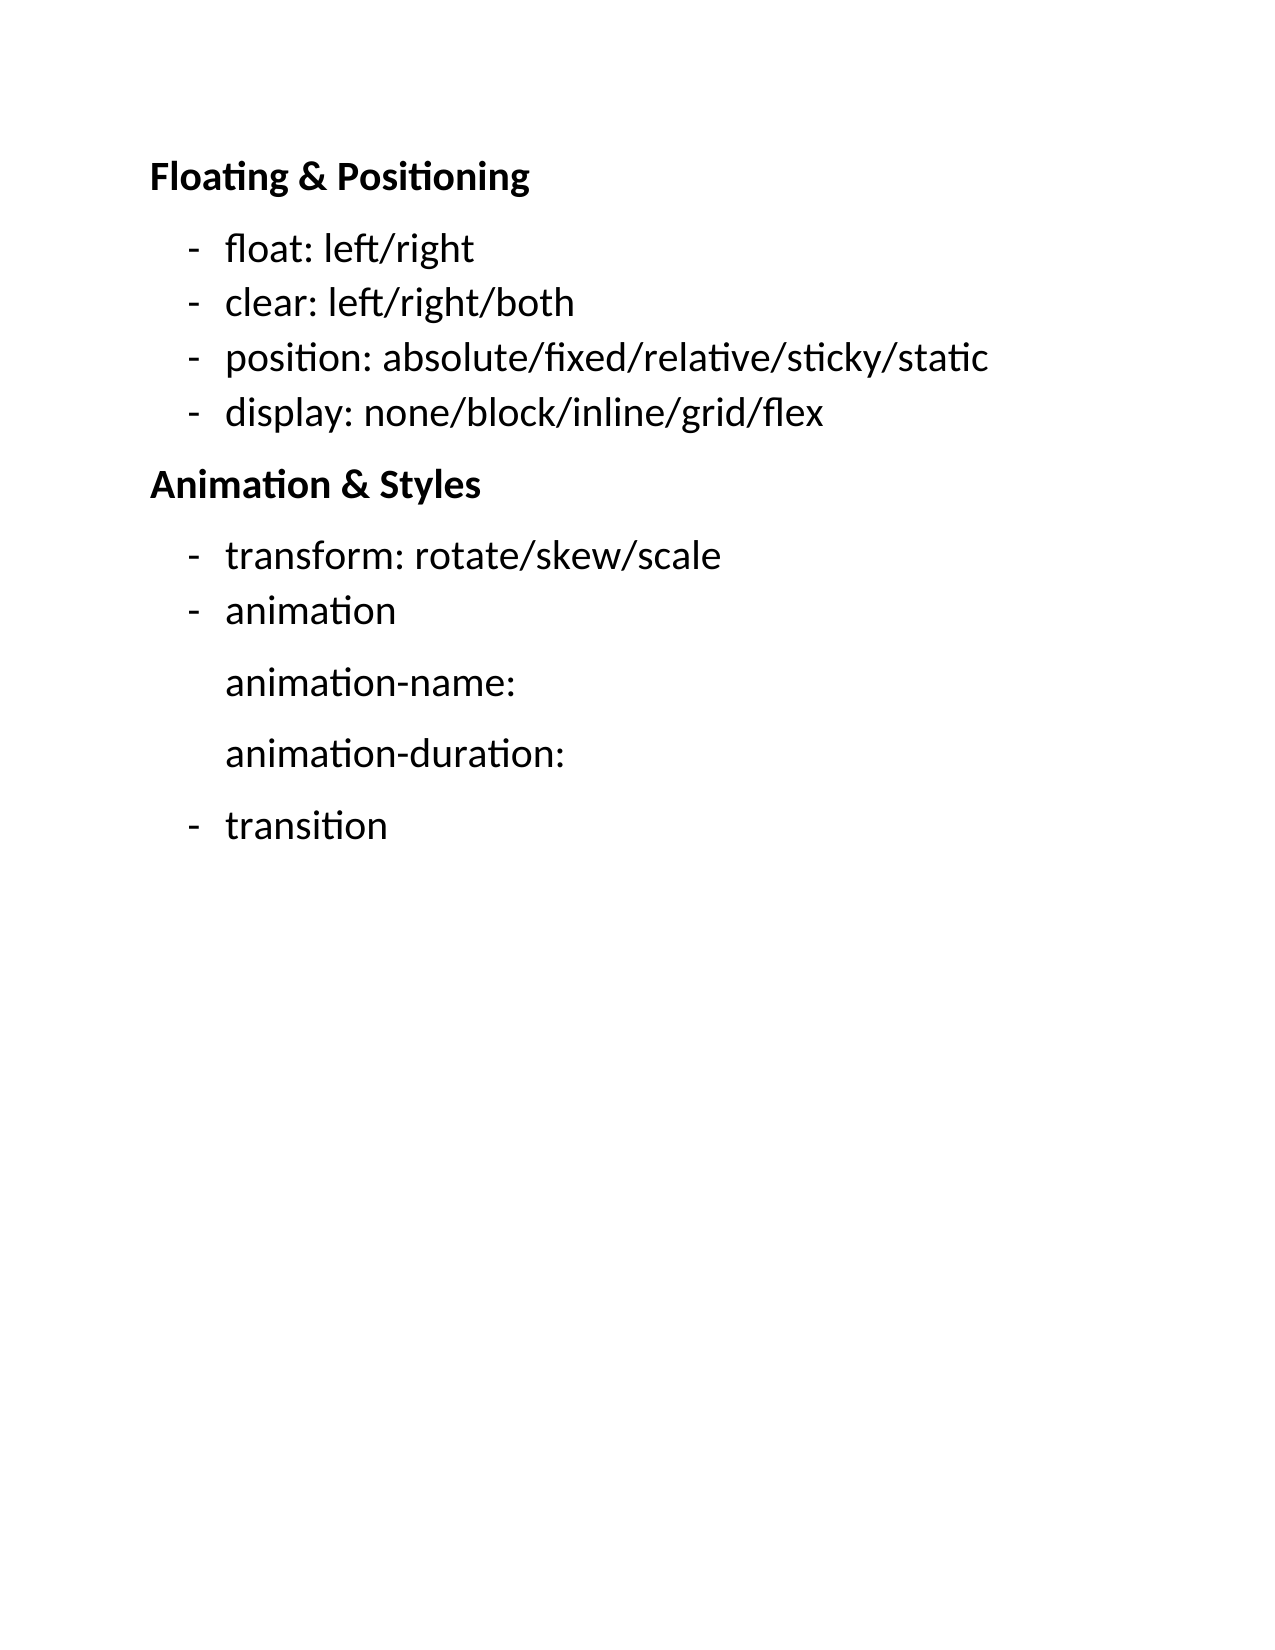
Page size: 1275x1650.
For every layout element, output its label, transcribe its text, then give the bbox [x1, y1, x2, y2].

text Animation & Styles [150, 458, 1125, 509]
list transition [187, 799, 1125, 850]
text animation-name: [225, 656, 1125, 707]
list display: none/block/inline/grid/flex [187, 386, 1125, 437]
list position: absolute/fixed/relative/sticky/static [187, 331, 1125, 382]
text animation-duration: [225, 727, 1125, 778]
text Floating & Positioning [150, 150, 1125, 201]
list float: left/right [187, 222, 1125, 272]
list transform: rotate/skew/scale [187, 529, 1125, 580]
list animation [187, 584, 1125, 635]
list clear: left/right/both [187, 276, 1125, 327]
